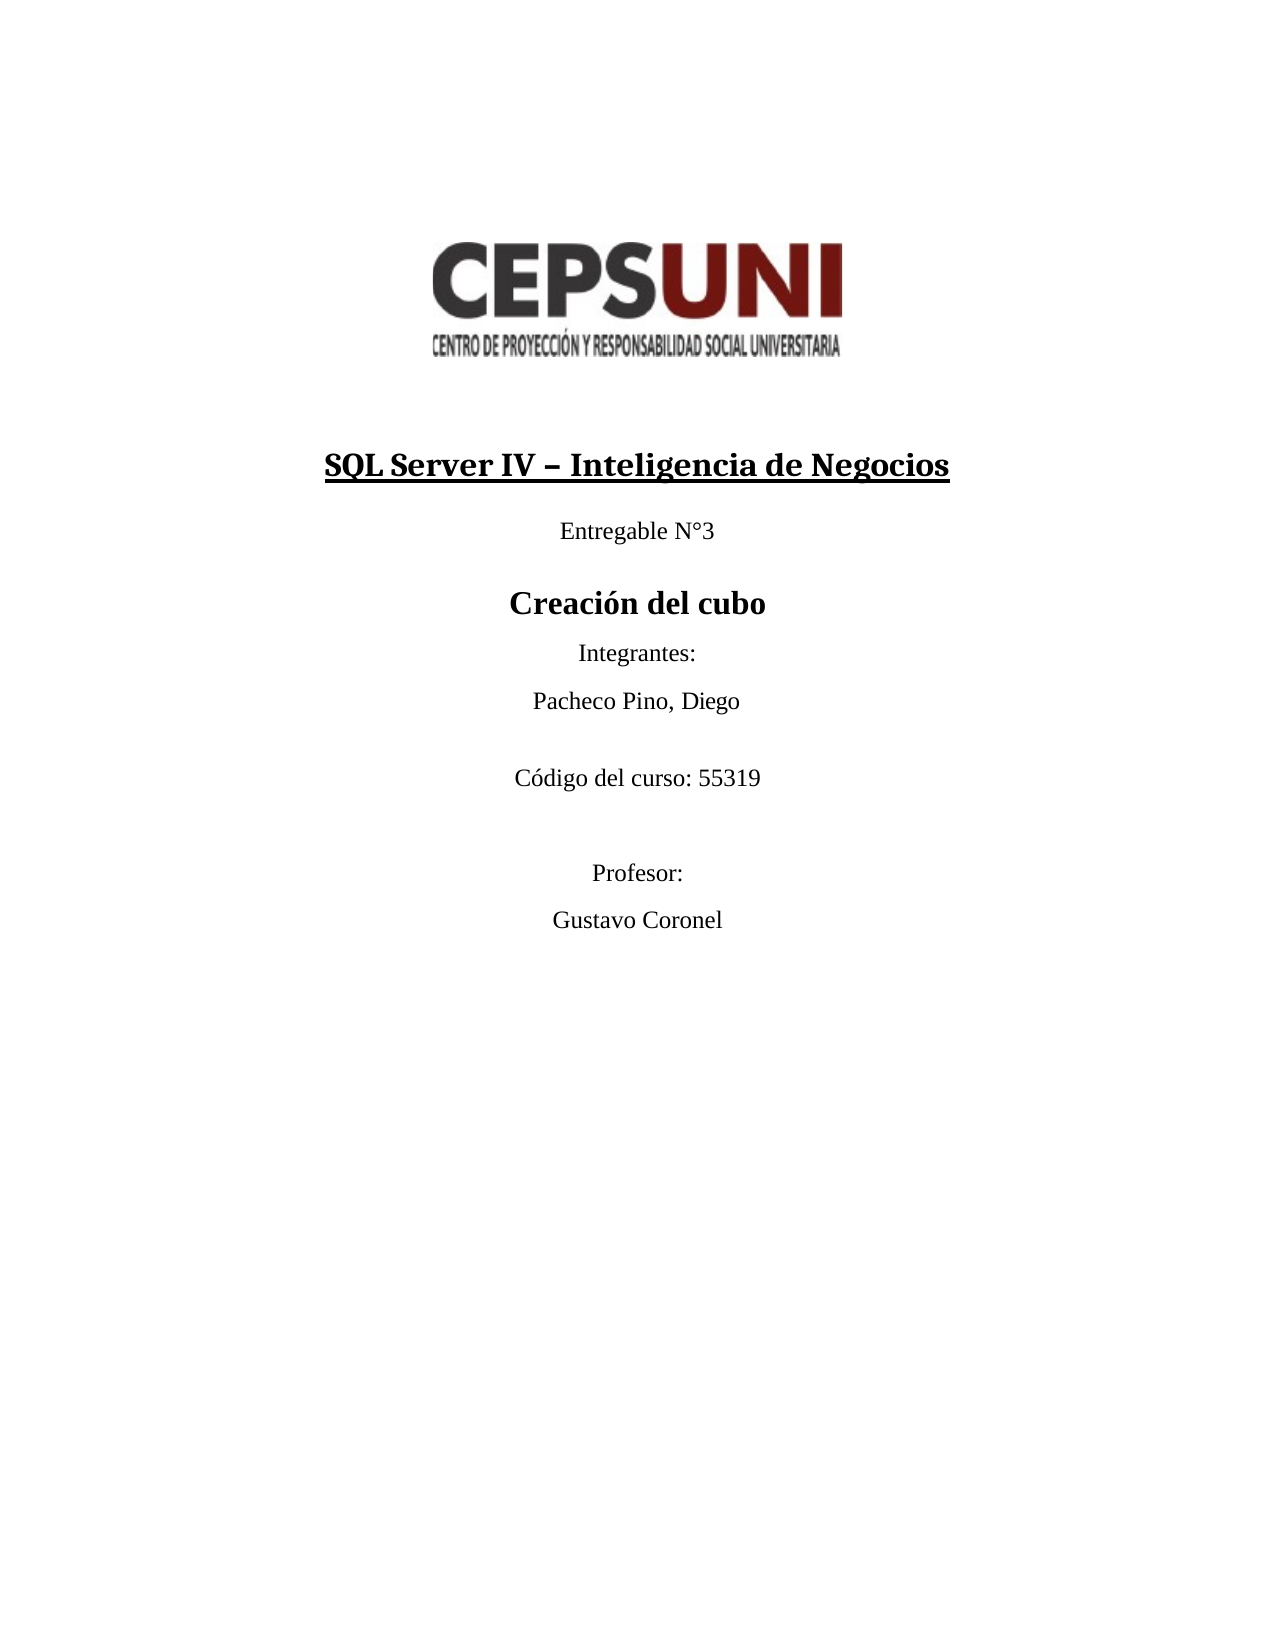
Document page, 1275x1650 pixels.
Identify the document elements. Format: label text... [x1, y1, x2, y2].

text Entregable N°3 [316, 516, 958, 545]
picture [432, 242, 843, 357]
text Integrantes: Pacheco Pino, Diego [533, 638, 777, 715]
text Creación del cubo [164, 583, 1110, 622]
text Profesor: Gustavo Coronel [552, 858, 723, 934]
title SQL Server IV – Inteligencia de Negocios [316, 441, 958, 486]
text Código del curso: 55319 [316, 763, 959, 791]
